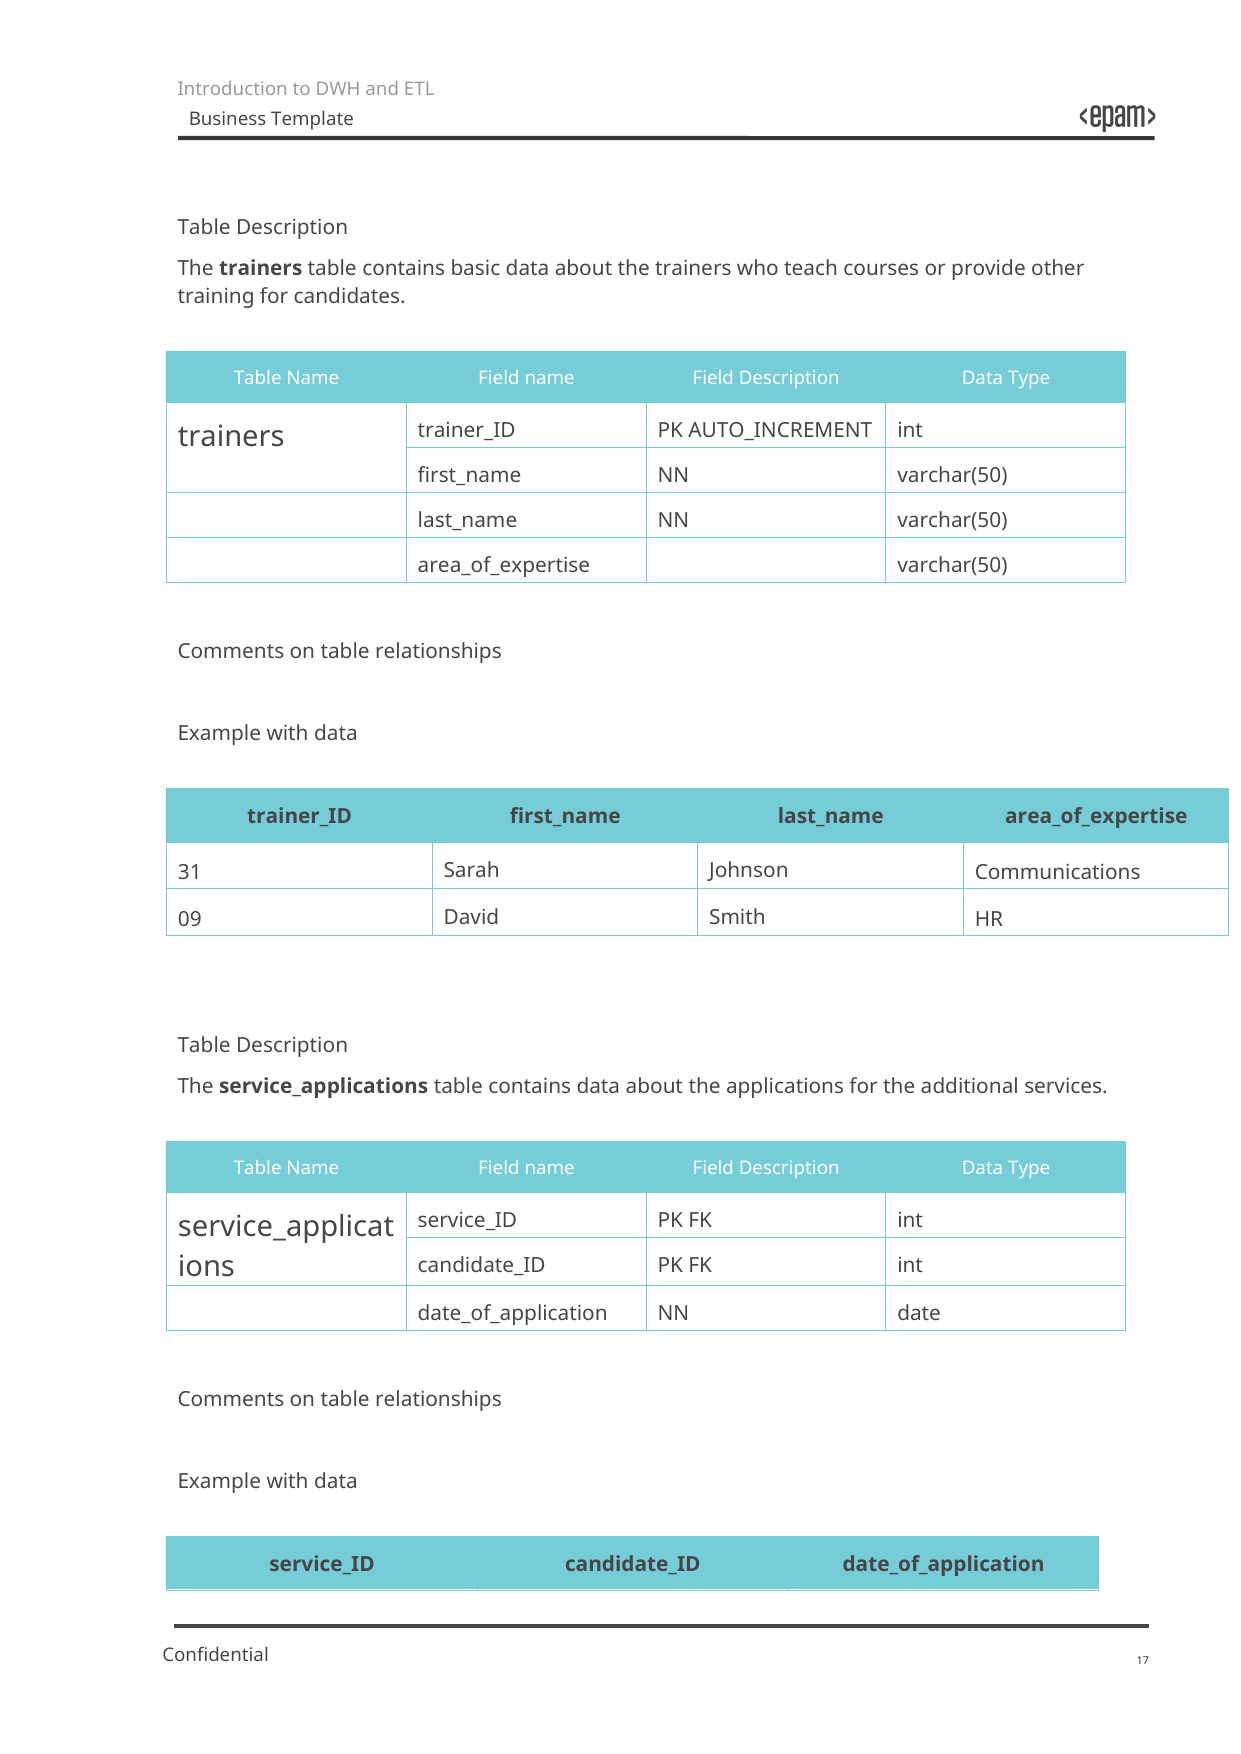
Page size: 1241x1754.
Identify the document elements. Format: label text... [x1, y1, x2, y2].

table_header last_name [698, 789, 963, 842]
table_cell [647, 538, 885, 582]
table_cell last_name [407, 493, 646, 537]
table_cell int [886, 403, 1125, 447]
table_header first_name [433, 789, 697, 842]
table_cell service_applications [167, 1193, 406, 1285]
table_cell area_of_expertise [407, 538, 646, 582]
table_cell [167, 493, 406, 537]
table_cell Johnson [698, 843, 963, 888]
table_header Data Type [886, 1142, 1125, 1192]
table_header Field name [407, 352, 646, 402]
table_header Table Name [167, 352, 406, 402]
table_header candidate_ID [478, 1537, 787, 1589]
table_cell int [886, 1238, 1125, 1285]
table_cell 09 [167, 889, 432, 935]
table_cell trainer_ID [407, 403, 646, 447]
table_cell service_ID [407, 1193, 646, 1237]
table_cell Sarah [433, 843, 697, 888]
table_cell NN [647, 493, 885, 537]
table_cell PK AUTO_INCREMENT [647, 403, 885, 447]
table_header Table Name [167, 1142, 406, 1192]
table_cell 31 [167, 843, 432, 888]
table_cell HR [964, 889, 1228, 935]
table_header service_ID [167, 1537, 477, 1589]
table_cell PK FK [647, 1238, 885, 1285]
table_cell [167, 1286, 406, 1330]
table_header area_of_expertise [964, 789, 1228, 842]
text The trainers table contains basic data about the trainers who teach courses or provide other training for candidates. [177, 253, 1152, 310]
table_cell first_name [407, 448, 646, 492]
text The service_applications table contains data about the applications for the additional services. [177, 1071, 1152, 1100]
text Example with data [177, 1466, 1152, 1494]
table_cell varchar(50) [886, 493, 1125, 537]
table_cell trainers [167, 403, 406, 492]
table_cell date_of_application [407, 1286, 646, 1330]
table_cell date [886, 1286, 1125, 1330]
table_header date_of_application [788, 1537, 1098, 1589]
text Table Description [177, 1031, 1152, 1059]
table_cell int [886, 1193, 1125, 1237]
table_cell candidate_ID [407, 1238, 646, 1285]
table_cell David [433, 889, 697, 935]
text Table Description [177, 212, 1152, 241]
table_header trainer_ID [167, 789, 432, 842]
table_header Field Description [647, 1142, 885, 1192]
table_cell varchar(50) [886, 448, 1125, 492]
text Example with data [177, 718, 1152, 747]
table_cell [167, 538, 406, 582]
table_cell NN [647, 1286, 885, 1330]
table_cell Communications [964, 843, 1228, 888]
table_header Data Type [886, 352, 1125, 402]
table_header Field Description [647, 352, 885, 402]
table_cell NN [647, 448, 885, 492]
table_header Field name [407, 1142, 646, 1192]
table_cell varchar(50) [886, 538, 1125, 582]
table_cell Smith [698, 889, 963, 935]
text Comments on table relationships [177, 1384, 1152, 1413]
text Comments on table relationships [177, 636, 1152, 665]
table_cell PK FK [647, 1193, 885, 1237]
